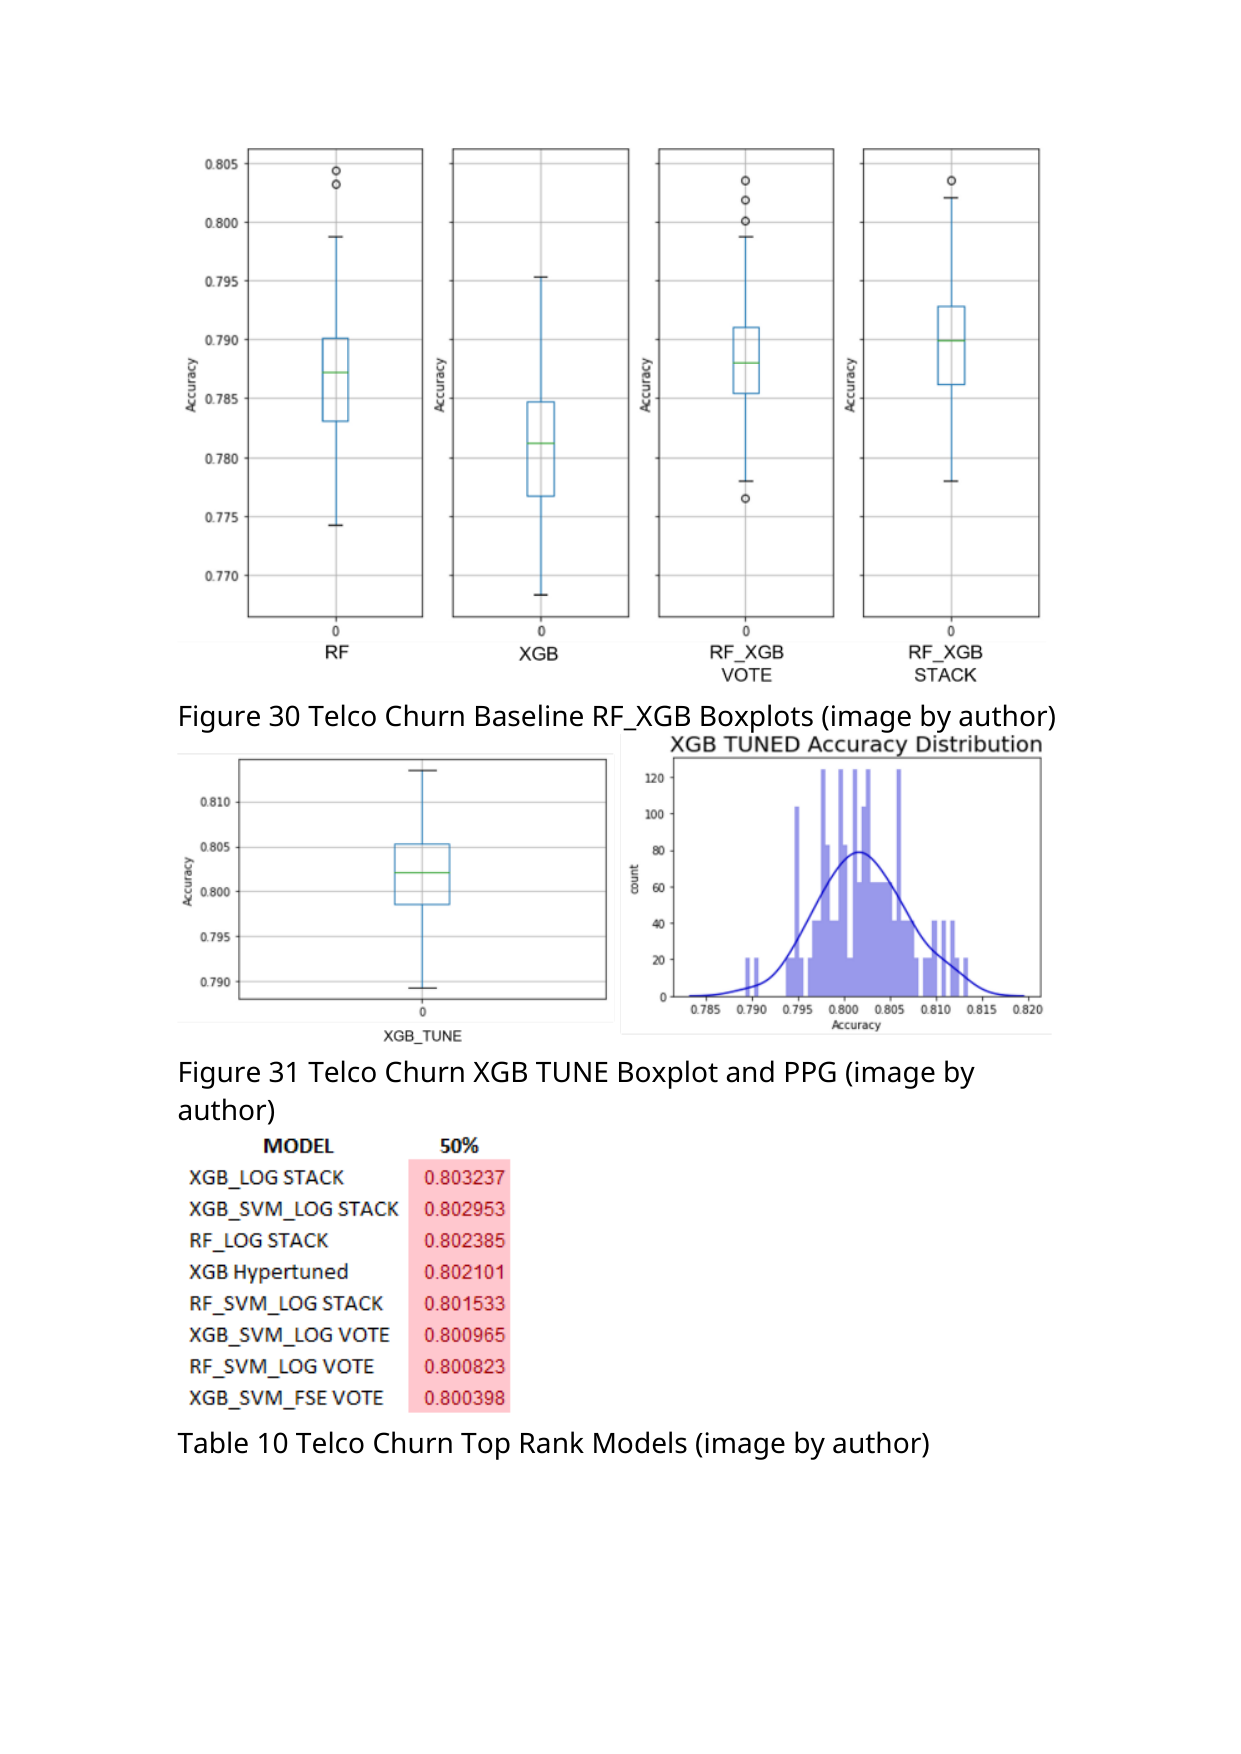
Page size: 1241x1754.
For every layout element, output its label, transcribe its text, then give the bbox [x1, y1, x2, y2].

text Table 10 Telco Churn Top Rank Models (image by author) [177, 1423, 1063, 1462]
picture [177, 147, 1047, 697]
text Figure 31 Telco Churn XGB TUNE Boxplot and PPG (image by author) [177, 1052, 1063, 1129]
text Figure 30 Telco Churn Baseline RF_XGB Boxplots (image by author) [177, 696, 1063, 734]
picture [177, 1129, 523, 1424]
picture [177, 734, 1052, 1053]
